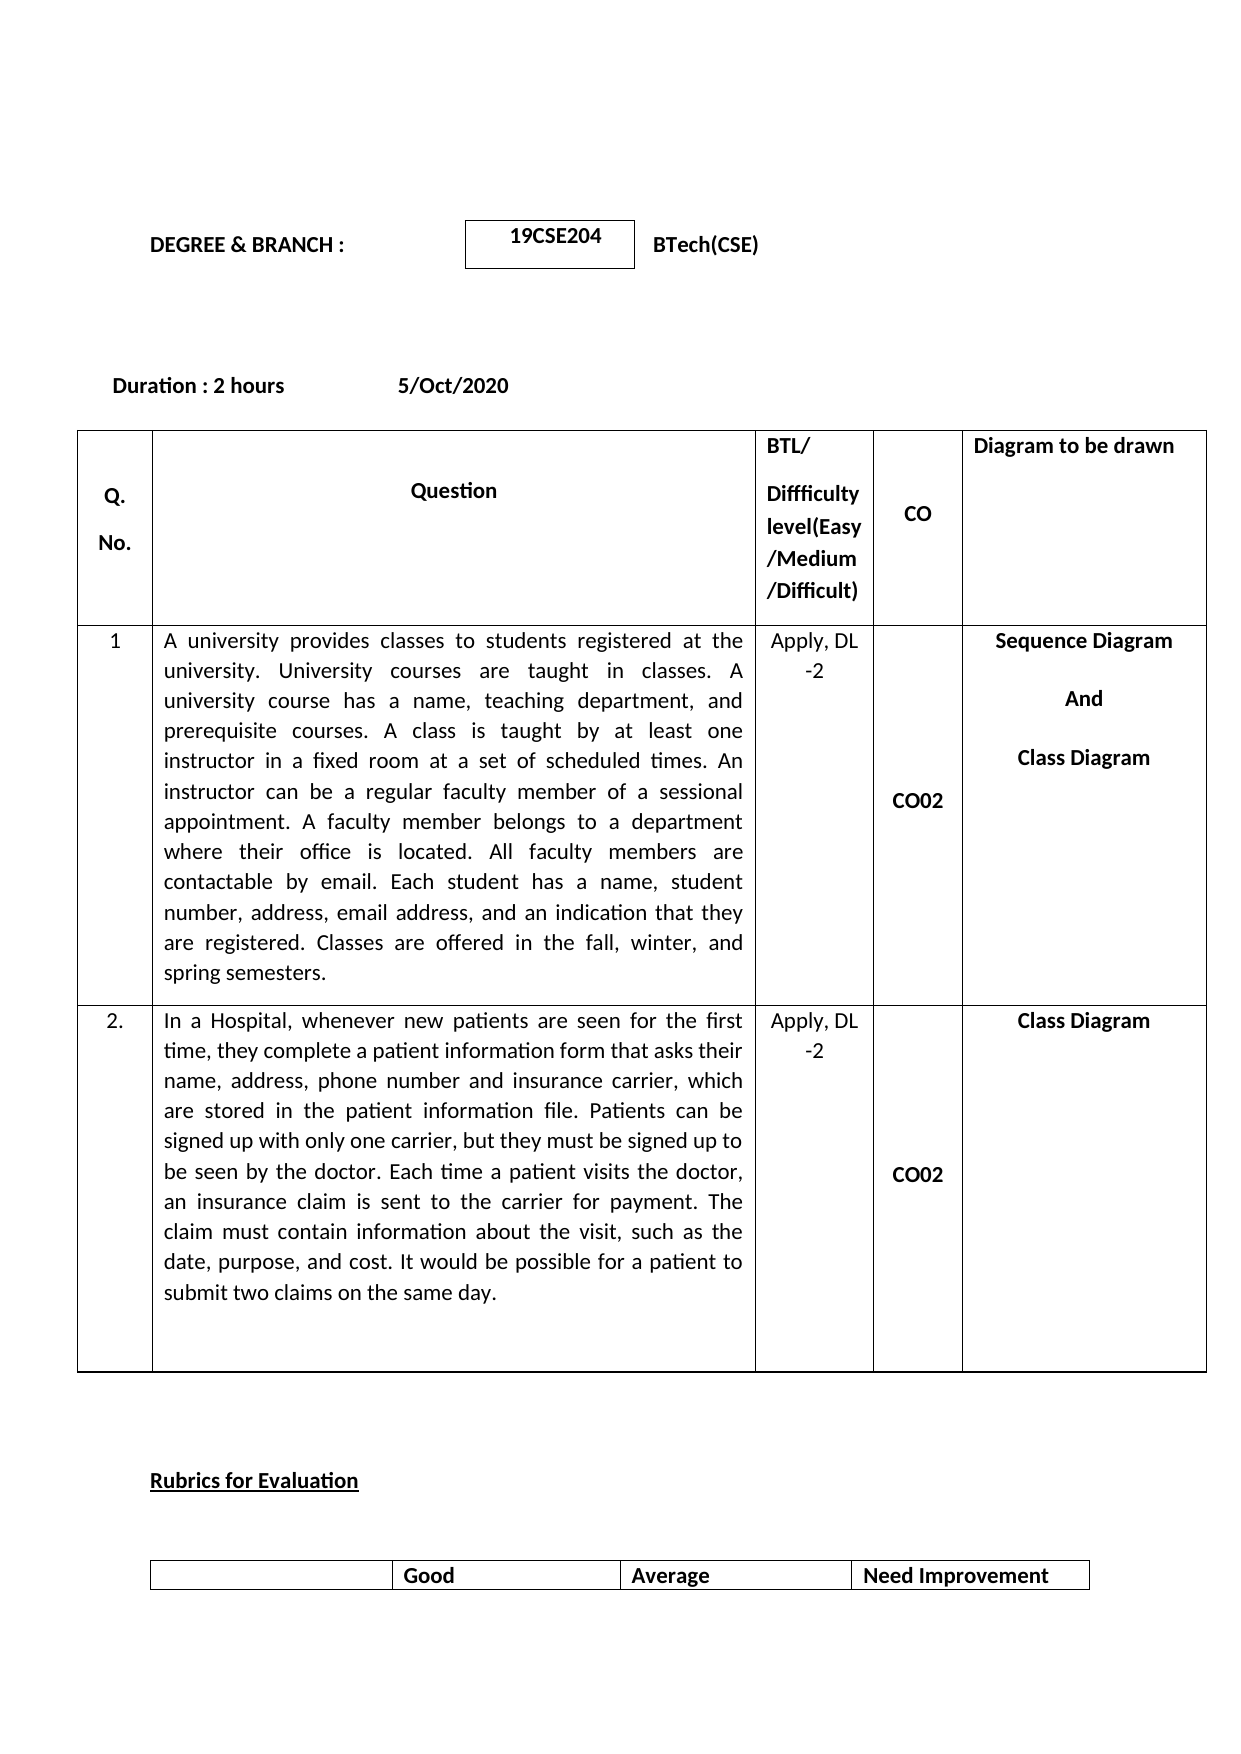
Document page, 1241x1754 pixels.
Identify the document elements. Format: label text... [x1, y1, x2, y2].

table_cell Apply, DL -2 [756, 1006, 873, 1371]
table_header [151, 1561, 392, 1589]
table_header BTL/ Diffficulty level(Easy/Medium/Difficult) [756, 431, 873, 625]
text Duration : 2 hours 5/Oct/2020 [112, 371, 1116, 399]
table_header Diagram to be drawn [963, 431, 1206, 625]
table_header Question [153, 431, 755, 625]
table_header Good [393, 1561, 620, 1589]
table_header Average [621, 1561, 851, 1589]
table_cell A university provides classes to students registered at the university. University courses are taught in classes. A university course has a name, teaching department, and prerequisite courses. A class is taught by at least one instructor in a fixed room at a set of scheduled times. An instructor can be a regular faculty member of a sessional appointment. A faculty member belongs to a department where their office is located. All faculty members are contactable by email. Each student has a name, student number, address, email address, and an indication that they are registered. Classes are offered in the fall, winter, and spring semesters. [153, 626, 755, 1005]
table_cell 1 [78, 626, 152, 1005]
text DEGREE & BRANCH : BTech(CSE) [150, 230, 465, 258]
table_header Need Improvement [852, 1561, 1089, 1589]
table_header Q. No. [78, 431, 152, 625]
table_header 19CSE204 [466, 221, 634, 268]
table_cell 2. [78, 1006, 152, 1371]
table_cell CO02 [874, 1006, 962, 1371]
text Rubrics for Evaluation [150, 1466, 1090, 1494]
table_cell Apply, DL -2 [756, 626, 873, 1005]
table_cell Class Diagram [963, 1006, 1206, 1371]
table_header CO [874, 431, 962, 625]
table_cell In a Hospital, whenever new patients are seen for the first time, they complete a patient information form that asks their name, address, phone number and insurance carrier, which are stored in the patient information file. Patients can be signed up with only one carrier, but they must be signed up to be seen by the doctor. Each time a patient visits the doctor, an insurance claim is sent to the carrier for payment. The claim must contain information about the visit, such as the date, purpose, and cost. It would be possible for a patient to submit two claims on the same day. [153, 1006, 755, 1371]
table_cell CO02 [874, 626, 962, 1005]
text DEGREE & BRANCH : BTech(CSE) [635, 230, 1090, 258]
table_cell Sequence Diagram And Class Diagram [963, 626, 1206, 1005]
